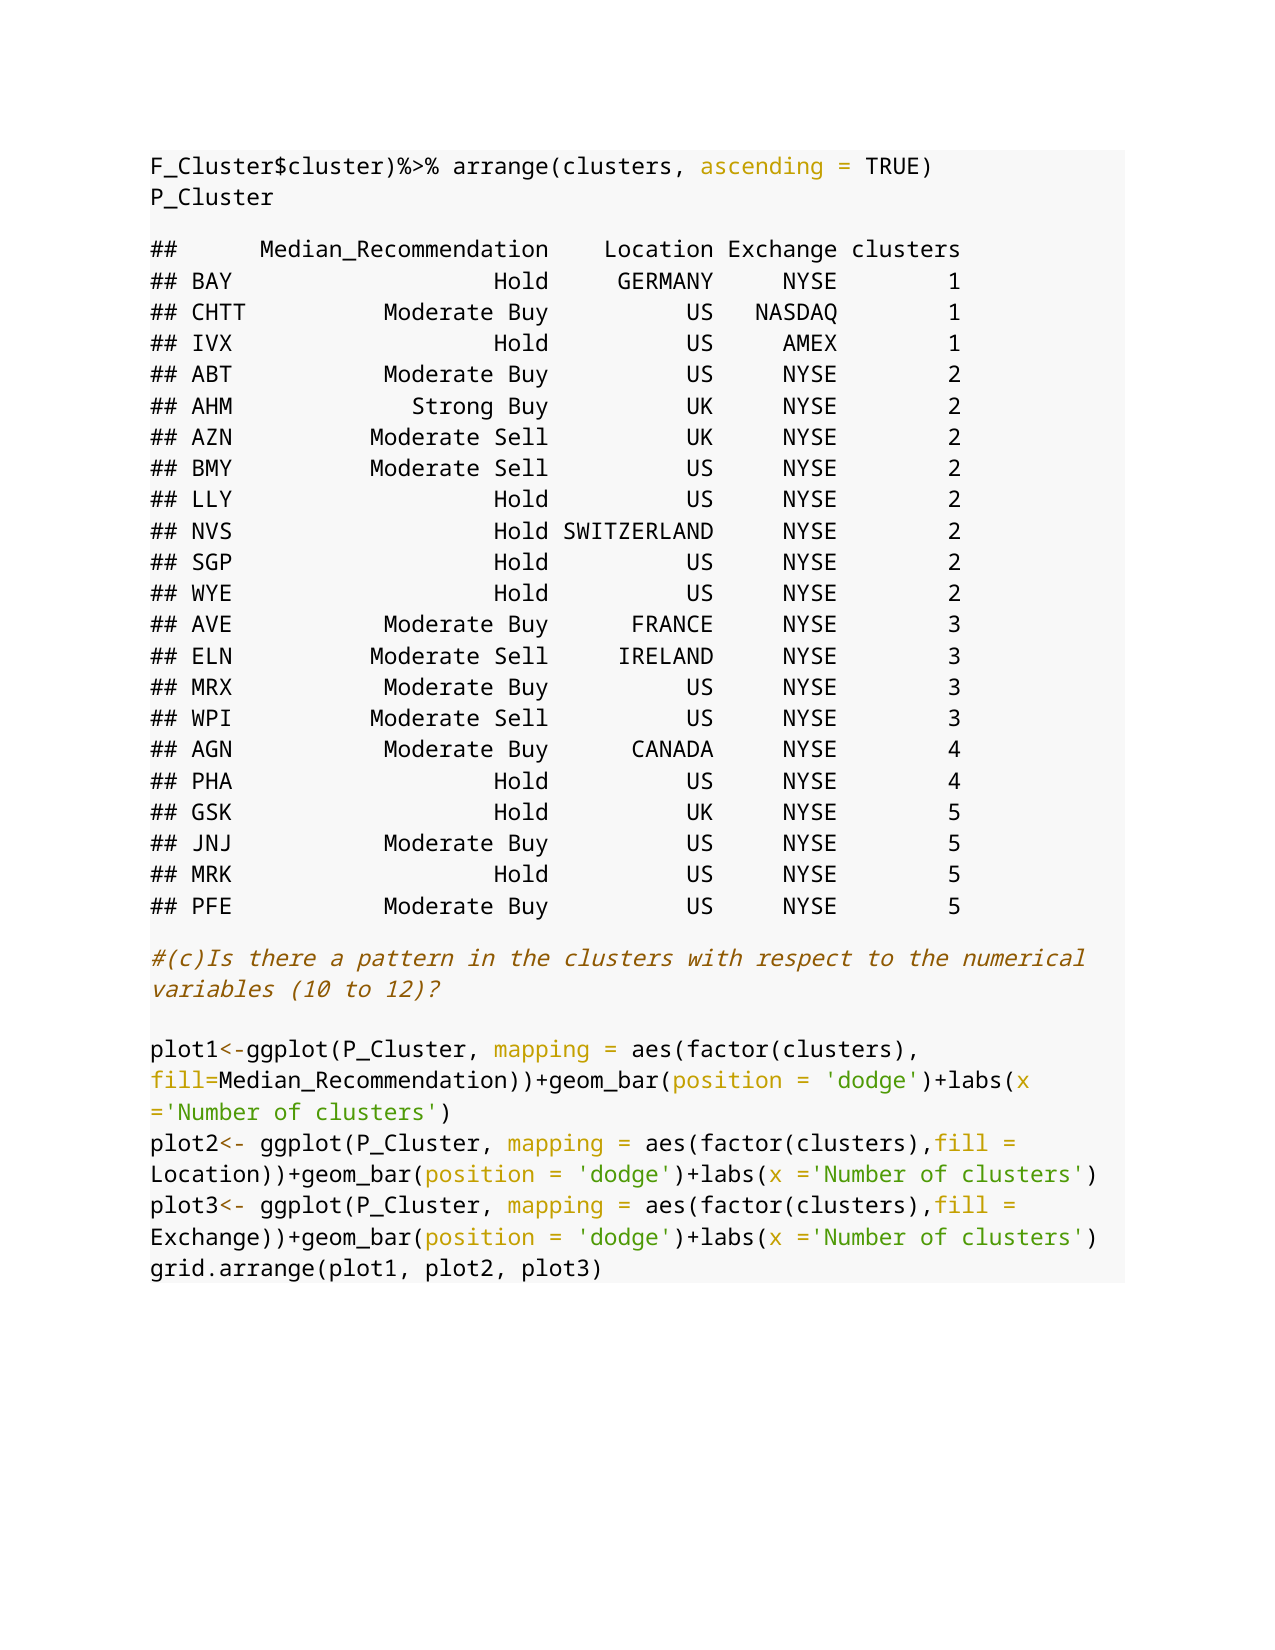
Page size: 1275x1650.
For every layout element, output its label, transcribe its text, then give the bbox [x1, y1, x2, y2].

text ## Median_Recommendation Location Exchange clusters ## BAY Hold GERMANY NYSE 1 ## CHTT Moderate Buy US NASDAQ 1 ## IVX Hold US AMEX 1 ## ABT Moderate Buy US NYSE 2 ## AHM Strong Buy UK NYSE 2 ## AZN Moderate Sell UK NYSE 2 ## BMY Moderate Sell US NYSE 2 ## LLY Hold US NYSE 2 ## NVS Hold SWITZERLAND NYSE 2 ## SGP Hold US NYSE 2 ## WYE Hold US NYSE 2 ## AVE Moderate Buy FRANCE NYSE 3 ## ELN Moderate Sell IRELAND NYSE 3 ## MRX Moderate Buy US NYSE 3 ## WPI Moderate Sell US NYSE 3 ## AGN Moderate Buy CANADA NYSE 4 ## PHA Hold US NYSE 4 ## GSK Hold UK NYSE 5 ## JNJ Moderate Buy US NYSE 5 ## MRK Hold US NYSE 5 ## PFE Moderate Buy US NYSE 5 [150, 233, 1125, 921]
text #(c)Is there a pattern in the clusters with respect to the numerical variables (10 to 12)? plot1<-ggplot(P_Cluster, mapping = aes(factor(clusters), fill=Median_Recommendation))+geom_bar(position = 'dodge')+labs(x ='Number of clusters') plot2<- ggplot(P_Cluster, mapping = aes(factor(clusters),fill = Location))+geom_bar(position = 'dodge')+labs(x ='Number of clusters') plot3<- ggplot(P_Cluster, mapping = aes(factor(clusters),fill = Exchange))+geom_bar(position = 'dodge')+labs(x ='Number of clusters') grid.arrange(plot1, plot2, plot3) [150, 942, 1125, 1283]
